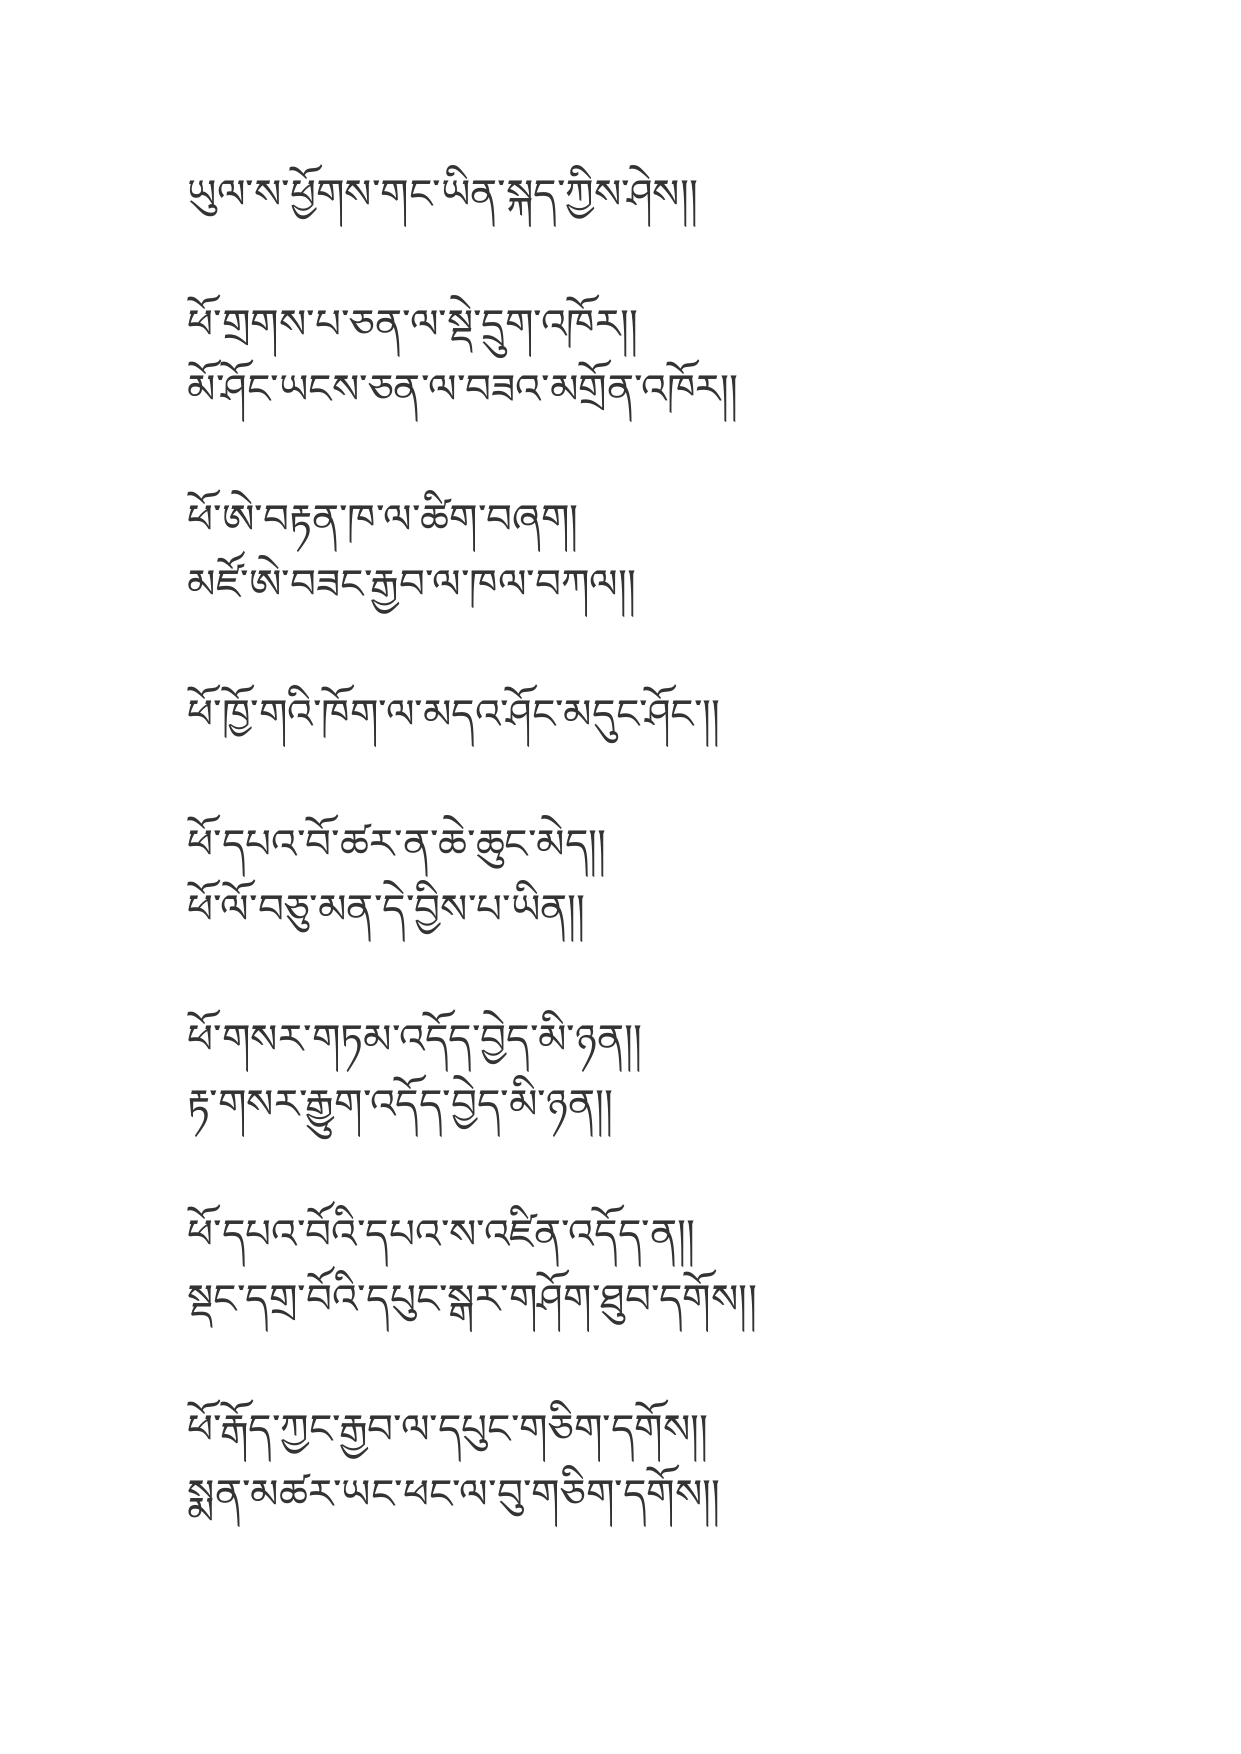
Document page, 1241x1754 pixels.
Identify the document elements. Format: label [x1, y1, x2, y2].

text [187, 162, 1053, 1592]
